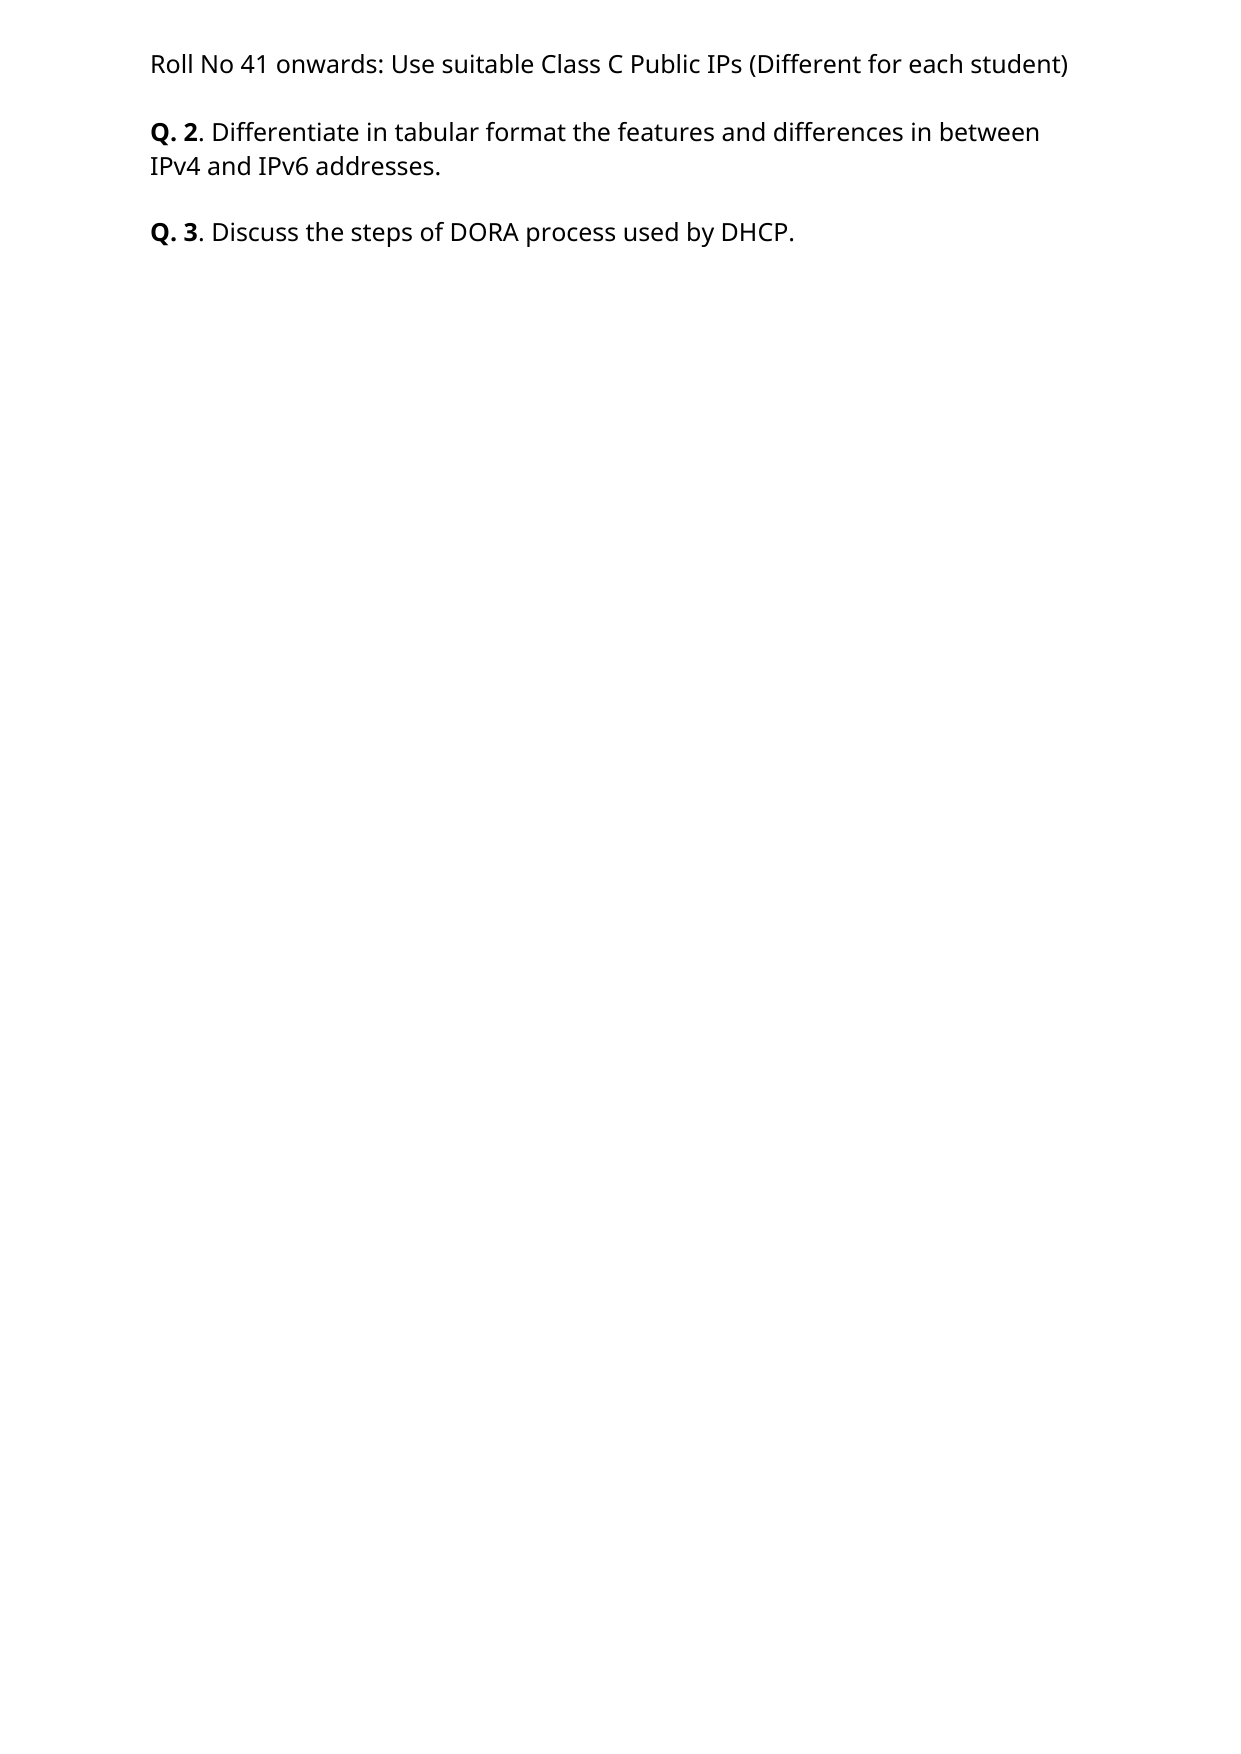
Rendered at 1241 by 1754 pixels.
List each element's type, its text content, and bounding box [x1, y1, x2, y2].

text Q. 2. Differentiate in tabular format the features and differences in between IPv4 and IPv6 addresses. [150, 115, 1090, 183]
text Roll No 41 onwards: Use suitable Class C Public IPs (Different for each student) [150, 47, 1090, 81]
text Q. 3. Discuss the steps of DORA process used by DHCP. [150, 214, 1090, 248]
